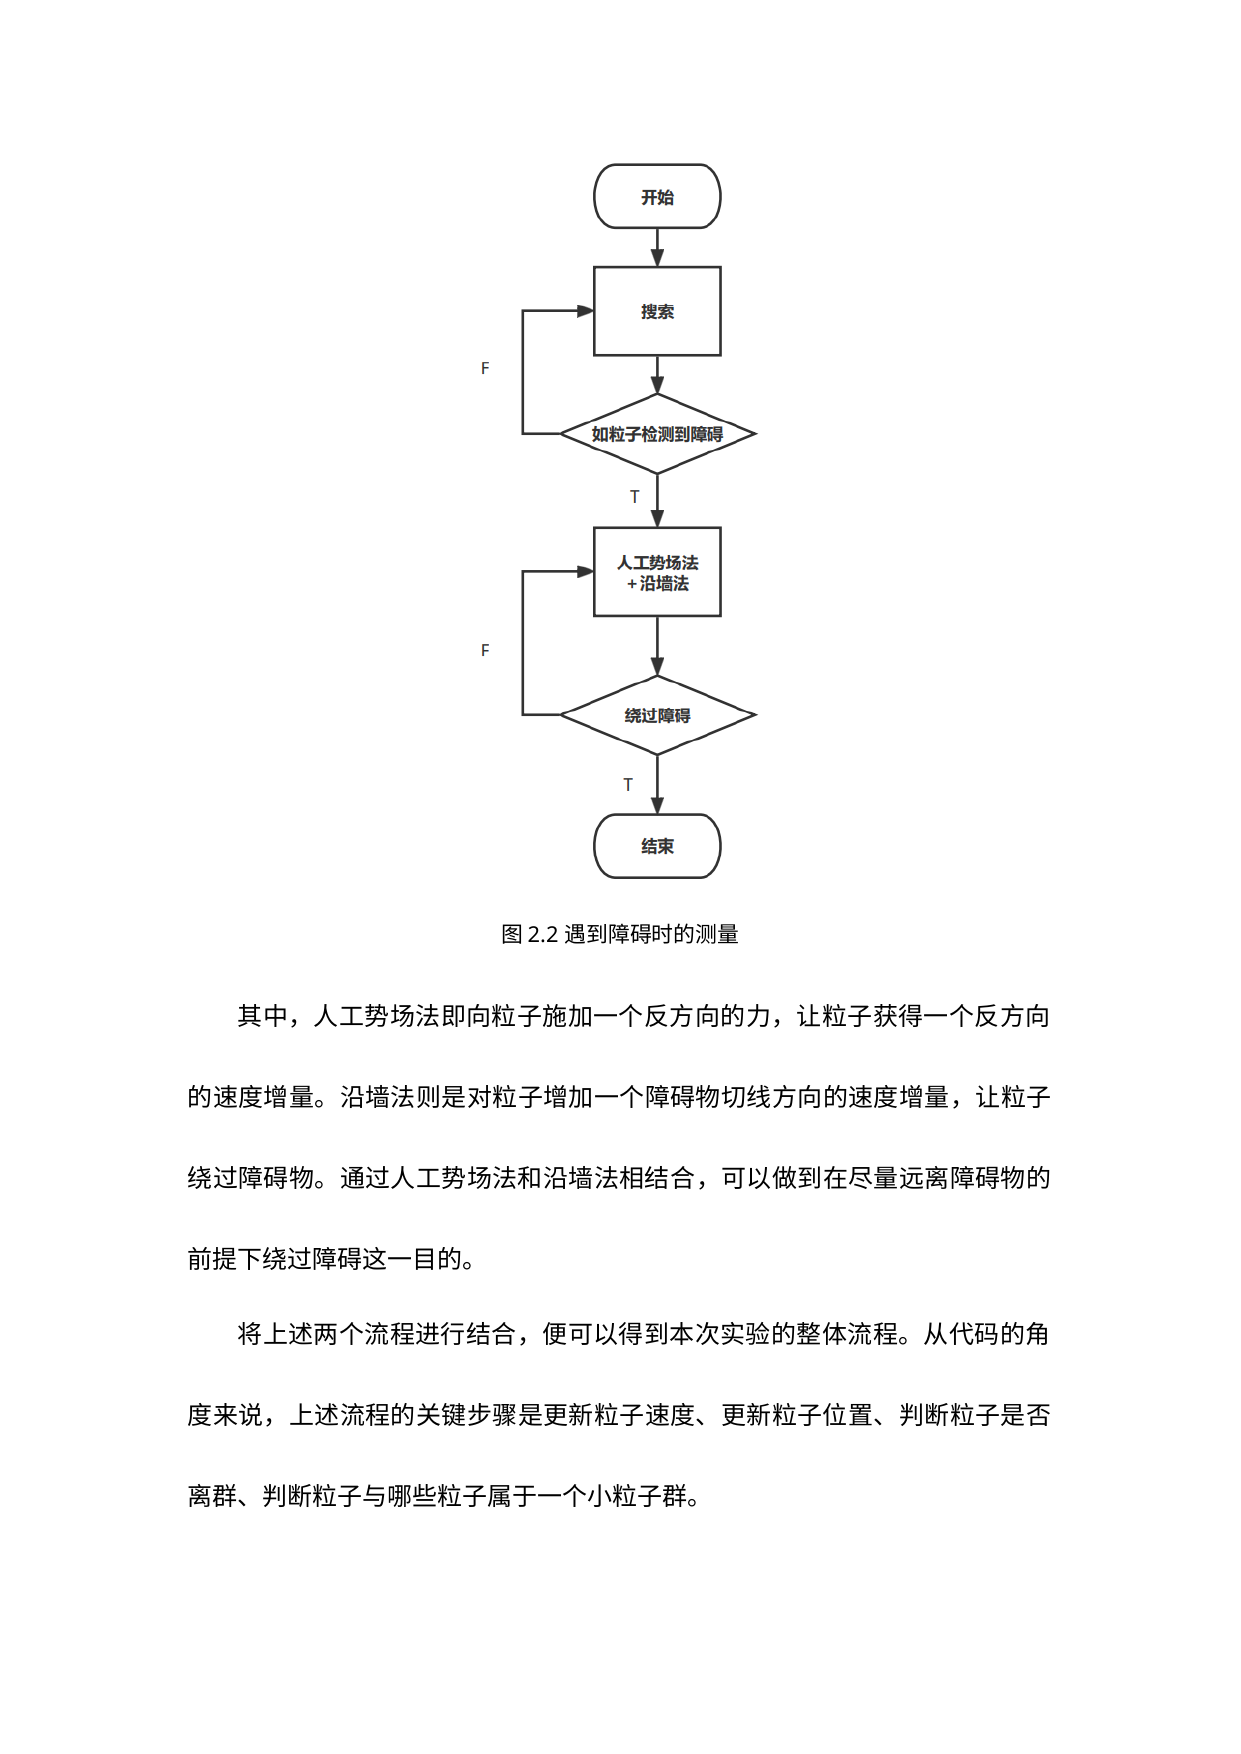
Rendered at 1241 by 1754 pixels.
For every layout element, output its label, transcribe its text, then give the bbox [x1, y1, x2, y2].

text 将上述两个流程进行结合，便可以得到本次实验的整体流程。从代码的角度来说，上述流程的关键步骤是更新粒子速度、更新粒子位置、判断粒子是否离群、判断粒子与哪些粒子属于一个小粒子群。 [187, 1300, 1053, 1527]
text 其中，人工势场法即向粒子施加一个反方向的力，让粒子获得一个反方向的速度增量。沿墙法则是对粒子增加一个障碍物切线方向的速度增量，让粒子绕过障碍物。通过人工势场法和沿墙法相结合，可以做到在尽量远离障碍物的前提下绕过障碍这一目的。 [187, 982, 1053, 1291]
picture [474, 162, 766, 885]
text 图2.2 遇到障碍时的测量 [187, 917, 1053, 949]
